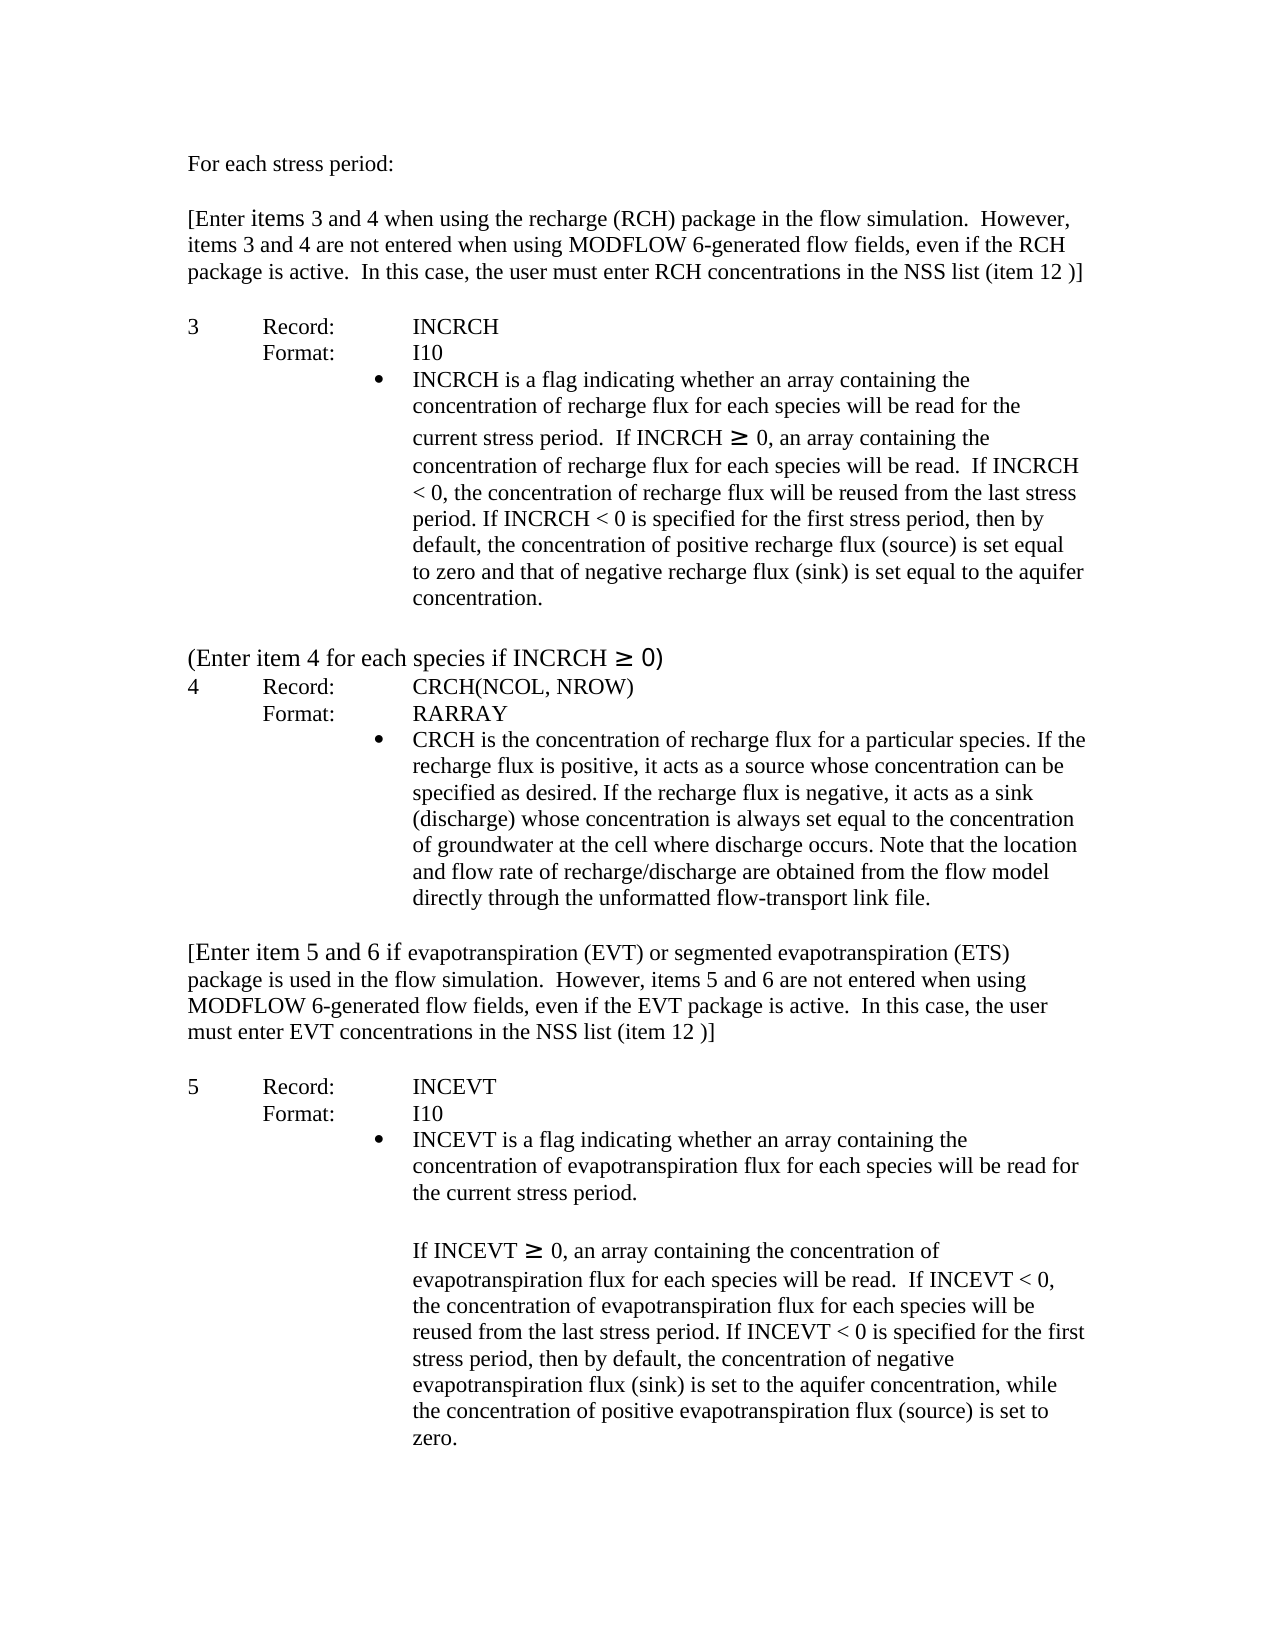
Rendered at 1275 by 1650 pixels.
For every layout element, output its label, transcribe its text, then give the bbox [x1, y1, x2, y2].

list INCRCH is a flag indicating whether an array containing the concentration of recharge flux for each species will be read for the current stress period. If INCRCH ≥ 0, an array containing the concentration of recharge flux for each species will be read. If INCRCH < 0, the concentration of recharge flux will be reused from the last stress period. If INCRCH < 0 is specified for the first stress period, then by default, the concentration of positive recharge flux (source) is set equal to zero and that of negative recharge flux (sink) is set equal to the aquifer concentration. [375, 366, 1087, 611]
text [Enter item 5 and 6 if evapotranspiration (EVT) or segmented evapotranspiration (ETS) package is used in the flow simulation. However, items 5 and 6 are not entered when using MODFLOW 6-generated flow fields, even if the EVT package is active. In this case, the user must enter EVT concentrations in the NSS list (item 12 )] [187, 937, 1087, 1045]
text 5 Record: INCEVT [187, 1073, 1087, 1100]
text For each stress period: [187, 150, 1087, 176]
text (Enter item 4 for each species if INCRCH ≥ 0) [187, 639, 1087, 673]
text Format: I10 [187, 1100, 1087, 1126]
text Format: I10 [187, 339, 1087, 366]
text 3 Record: INCRCH [187, 313, 1087, 339]
text [Enter items 3 and 4 when using the recharge (RCH) package in the flow simulation. However, items 3 and 4 are not entered when using MODFLOW 6-generated flow fields, even if the RCH package is active. In this case, the user must enter RCH concentrations in the NSS list (item 12 )] [187, 203, 1087, 284]
text 4 Record: CRCH(NCOL, NROW) [187, 673, 1087, 700]
text Format: RARRAY [187, 700, 1087, 726]
list CRCH is the concentration of recharge flux for a particular species. If the recharge flux is positive, it acts as a source whose concentration can be specified as desired. If the recharge flux is negative, it acts as a sink (discharge) whose concentration is always set equal to the concentration of groundwater at the cell where discharge occurs. Note that the location and flow rate of recharge/discharge are obtained from the flow model directly through the unformatted flow-transport link file. [375, 726, 1087, 911]
